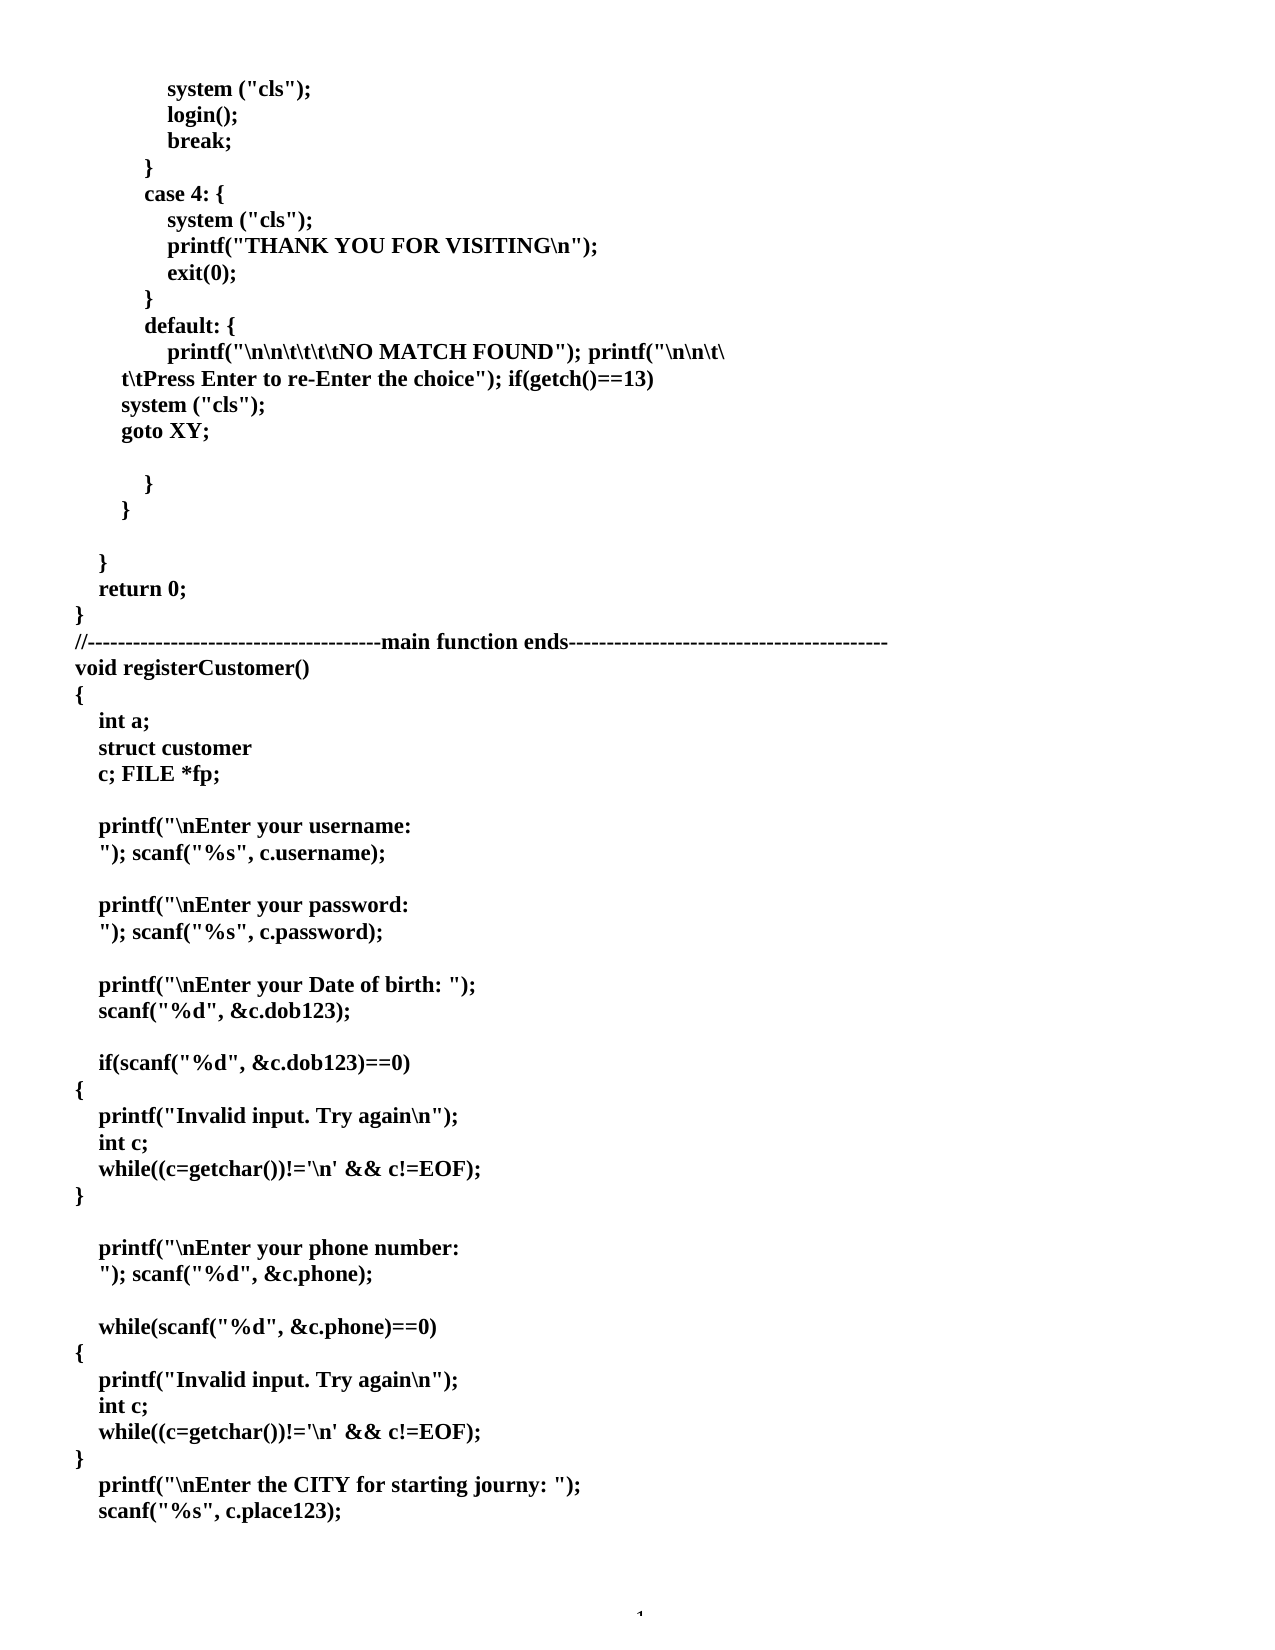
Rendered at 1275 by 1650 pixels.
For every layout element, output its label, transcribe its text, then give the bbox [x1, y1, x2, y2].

text exit(0); [167, 259, 1233, 286]
text printf("Invalid input. Try again\n"); int c; [98, 1366, 480, 1419]
text return 0; [98, 576, 1233, 602]
text } [75, 602, 1233, 628]
text void registerCustomer() [75, 655, 1233, 681]
text system ("cls"); [167, 207, 1233, 233]
text case 4: { [144, 180, 1233, 207]
text } [121, 497, 1233, 523]
text system ("cls"); goto XY; [121, 391, 267, 444]
text printf("\nEnter your phone number: "); scanf("%d", &c.phone); [98, 1234, 493, 1287]
text while((c=getchar())!='\n' && c!=EOF); [98, 1419, 1233, 1445]
text if(scanf("%d", &c.dob123)==0) [98, 1049, 1233, 1076]
text } [98, 549, 1233, 576]
text } [144, 470, 1233, 497]
text break; [167, 127, 1233, 154]
text printf("\n\n\t\t\t\tNO MATCH FOUND"); printf("\n\n\t\t\tPress Enter to re-Enter the choice"); if(getch()==13) [121, 338, 728, 391]
text system ("cls"); login(); [167, 75, 313, 127]
text //---------------------------------------main function ends------------------------------------------ [75, 628, 1233, 654]
text while((c=getchar())!='\n' && c!=EOF); [98, 1155, 1233, 1181]
text printf("\nEnter your username: "); scanf("%s", c.username); [98, 812, 445, 865]
text printf("\nEnter your Date of birth: "); scanf("%d", &c.dob123); [98, 971, 480, 1023]
text printf("THANK YOU FOR VISITING\n"); [167, 233, 1233, 259]
text { [75, 1076, 1233, 1102]
text printf("\nEnter your password: "); scanf("%s", c.password); [98, 891, 443, 944]
text } [75, 1182, 1233, 1208]
text { [75, 1340, 1233, 1366]
text default: { [144, 312, 1233, 338]
text int a; [98, 707, 1233, 734]
text { [75, 681, 1233, 707]
text while(scanf("%d", &c.phone)==0) [98, 1313, 1233, 1340]
text } [75, 1445, 1233, 1471]
text } [144, 286, 1233, 312]
text } [144, 154, 1233, 180]
text printf("Invalid input. Try again\n"); int c; [98, 1102, 480, 1155]
text struct customer c; FILE *fp; [98, 734, 275, 786]
text printf("\nEnter the CITY for starting journy: "); scanf("%s", c.place123); [98, 1471, 634, 1524]
